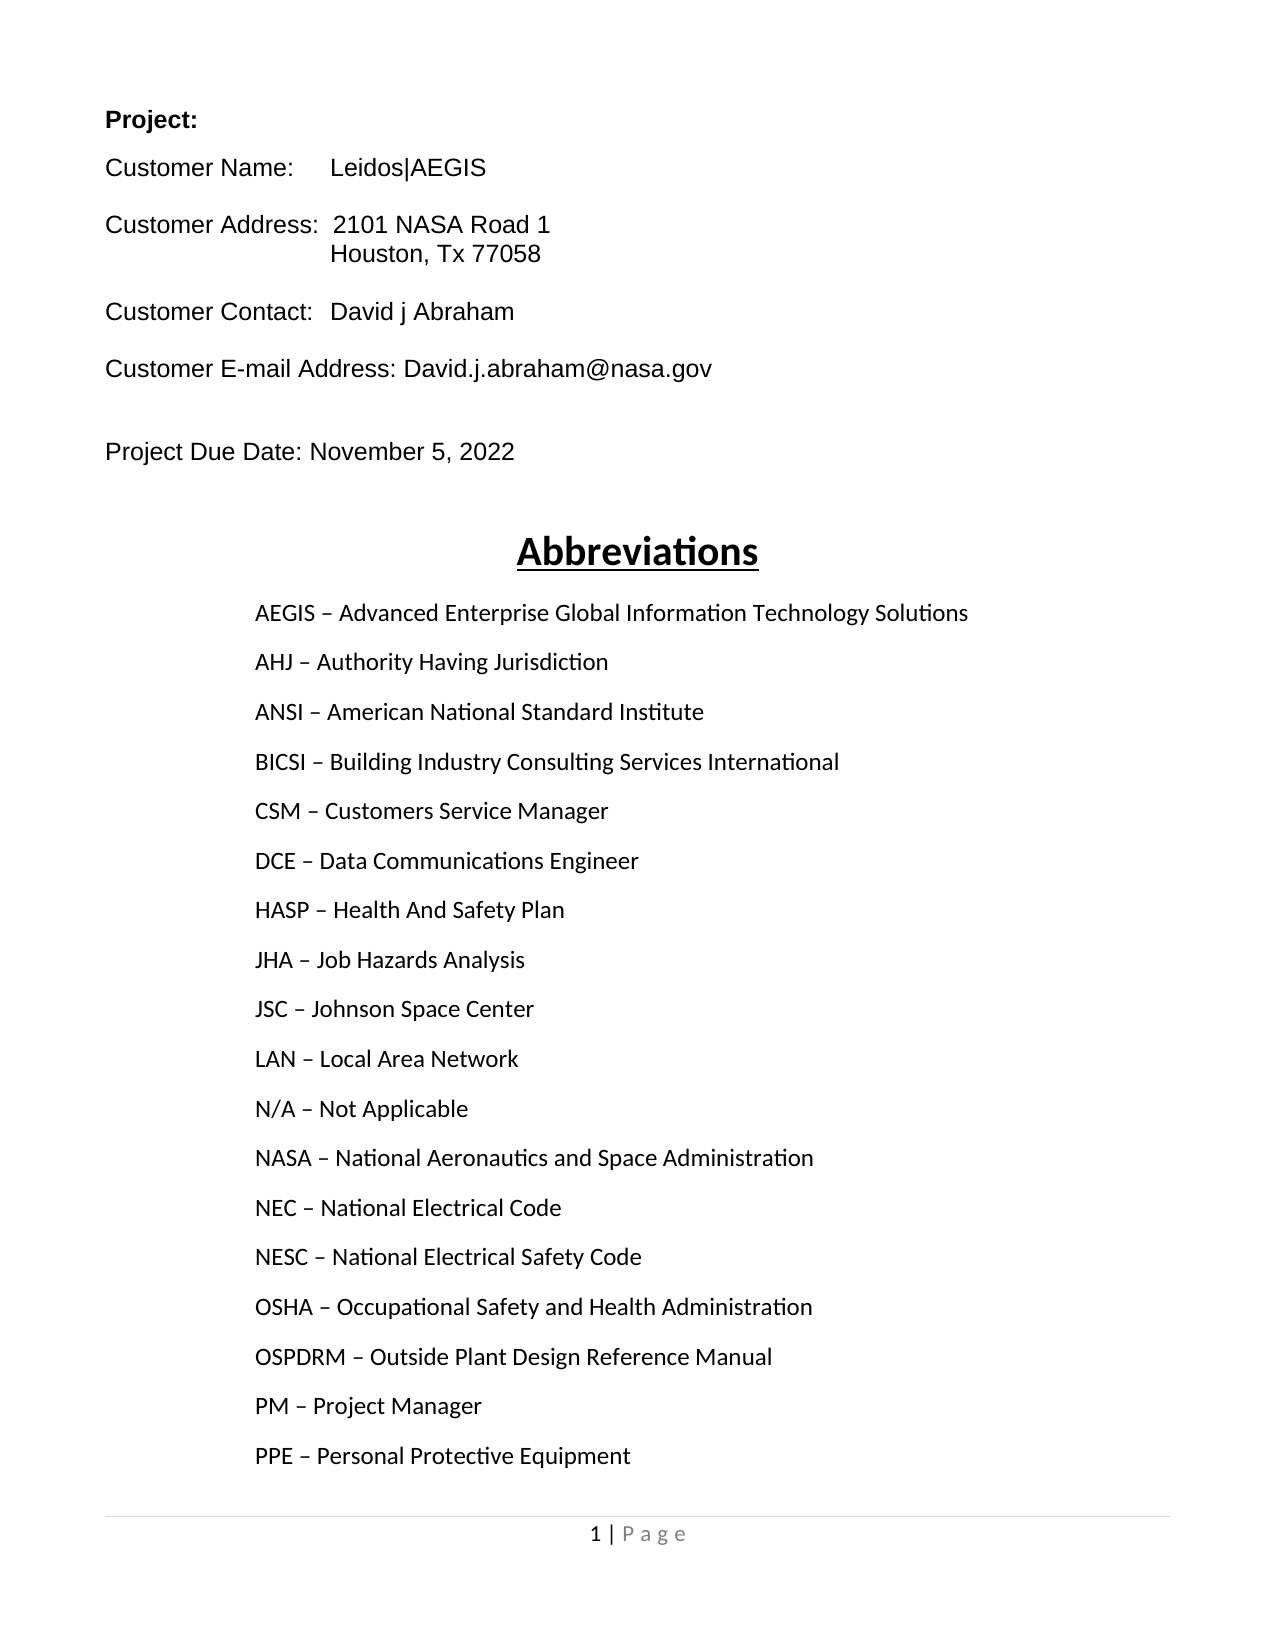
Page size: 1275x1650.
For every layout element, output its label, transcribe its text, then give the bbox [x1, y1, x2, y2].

text Customer E-mail Address: David.j.abraham@nasa.gov [105, 354, 1170, 383]
text JHA – Job Hazards Analysis [255, 944, 1170, 974]
text PM – Project Manager [255, 1390, 1170, 1421]
text NASA – National Aeronautics and Space Administration [255, 1142, 1170, 1173]
text Houston, Tx 77058 [105, 239, 1170, 268]
text OSPDRM – Outside Plant Design Reference Manual [255, 1341, 1170, 1371]
text PPE – Personal Protective Equipment [255, 1440, 1170, 1470]
text Customer Name: Leidos|AEGIS [105, 153, 1170, 181]
text ANSI – American National Standard Institute [255, 696, 1170, 727]
text Customer Contact: David j Abraham [105, 296, 1170, 325]
text BICSI – Building Industry Consulting Services International [255, 746, 1170, 776]
text HASP – Health And Safety Plan [255, 894, 1170, 925]
text NESC – National Electrical Safety Code [255, 1242, 1170, 1272]
text Project Due Date: [105, 436, 1170, 465]
text Customer Address: 2101 NASA Road 1 [105, 210, 1170, 239]
text Abbreviations [105, 525, 1170, 576]
text DCE – Data Communications Engineer [255, 845, 1170, 875]
text LAN – Local Area Network [255, 1043, 1170, 1074]
text JSC – Johnson Space Center [255, 994, 1170, 1024]
text N/A – Not Applicable [255, 1093, 1170, 1123]
text AHJ – Authority Having Jurisdiction [255, 647, 1170, 677]
text AEGIS – Advanced Enterprise Global Information Technology Solutions [255, 597, 1170, 627]
text CSM – Customers Service Manager [255, 795, 1170, 826]
text OSHA – Occupational Safety and Health Administration [255, 1291, 1170, 1322]
text Project: [105, 105, 1170, 134]
text NEC – National Electrical Code [255, 1192, 1170, 1222]
